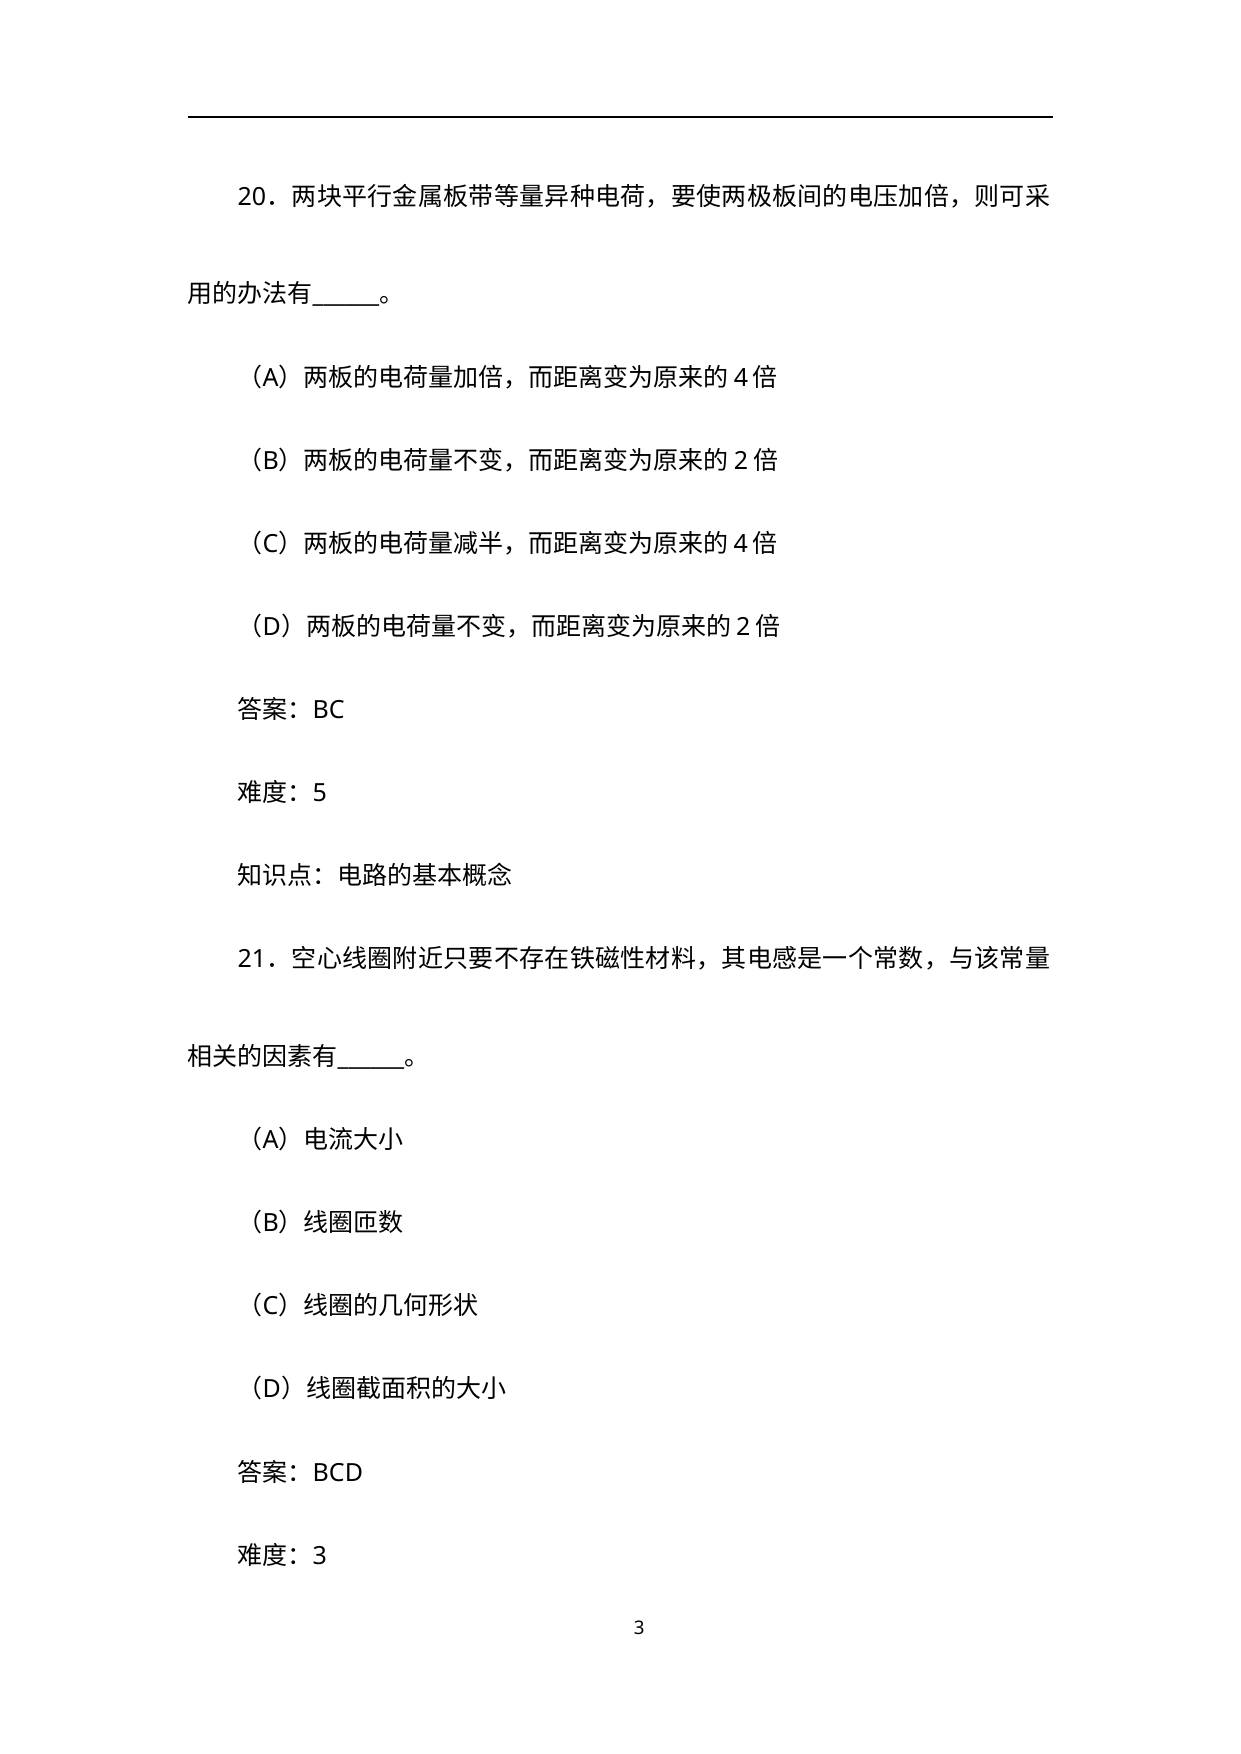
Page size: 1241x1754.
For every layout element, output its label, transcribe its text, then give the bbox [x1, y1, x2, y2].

text （A）两板的电荷量加倍，而距离变为原来的4倍 [187, 343, 1053, 408]
text （D）线圈截面积的大小 [187, 1354, 1053, 1419]
text （B）两板的电荷量不变，而距离变为原来的2倍 [187, 426, 1053, 491]
text （C）线圈的几何形状 [187, 1271, 1053, 1336]
text （B）线圈匝数 [187, 1188, 1053, 1253]
text （A）电流大小 [187, 1105, 1053, 1170]
text 答案：BC [187, 675, 1053, 740]
text 20．两块平行金属板带等量异种电荷，要使两极板间的电压加倍，则可采用的办法有______。 [187, 162, 1053, 324]
text 答案：BCD [187, 1438, 1053, 1503]
text 难度：5 [187, 758, 1053, 823]
text （D）两板的电荷量不变，而距离变为原来的2倍 [187, 592, 1053, 657]
text 知识点：电路的基本概念 [187, 841, 1053, 906]
text 难度：3 [187, 1521, 1053, 1586]
text 21．空心线圈附近只要不存在铁磁性材料，其电感是一个常数，与该常量相关的因素有______。 [187, 924, 1053, 1087]
text （C）两板的电荷量减半，而距离变为原来的4倍 [187, 509, 1053, 574]
